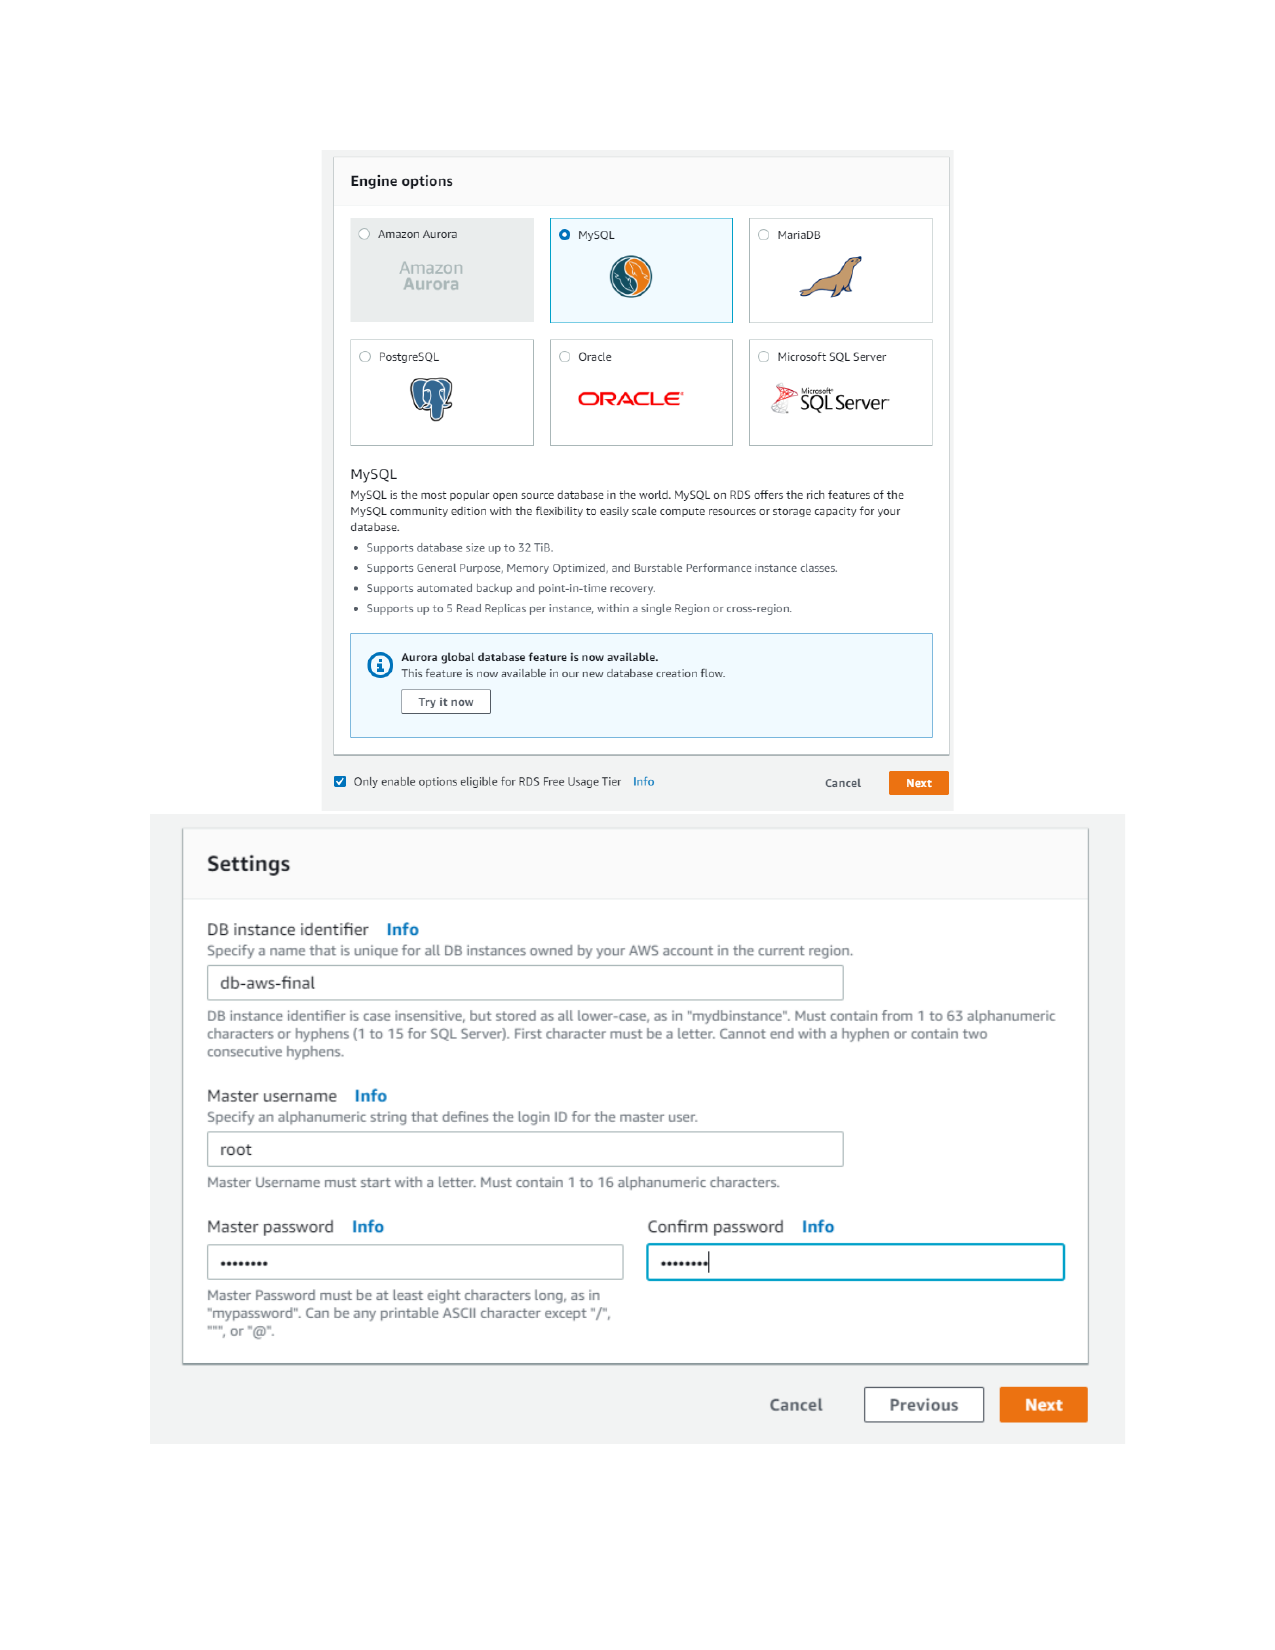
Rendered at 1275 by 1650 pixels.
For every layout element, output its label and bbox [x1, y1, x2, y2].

picture [321, 150, 954, 811]
picture [150, 814, 1125, 1444]
